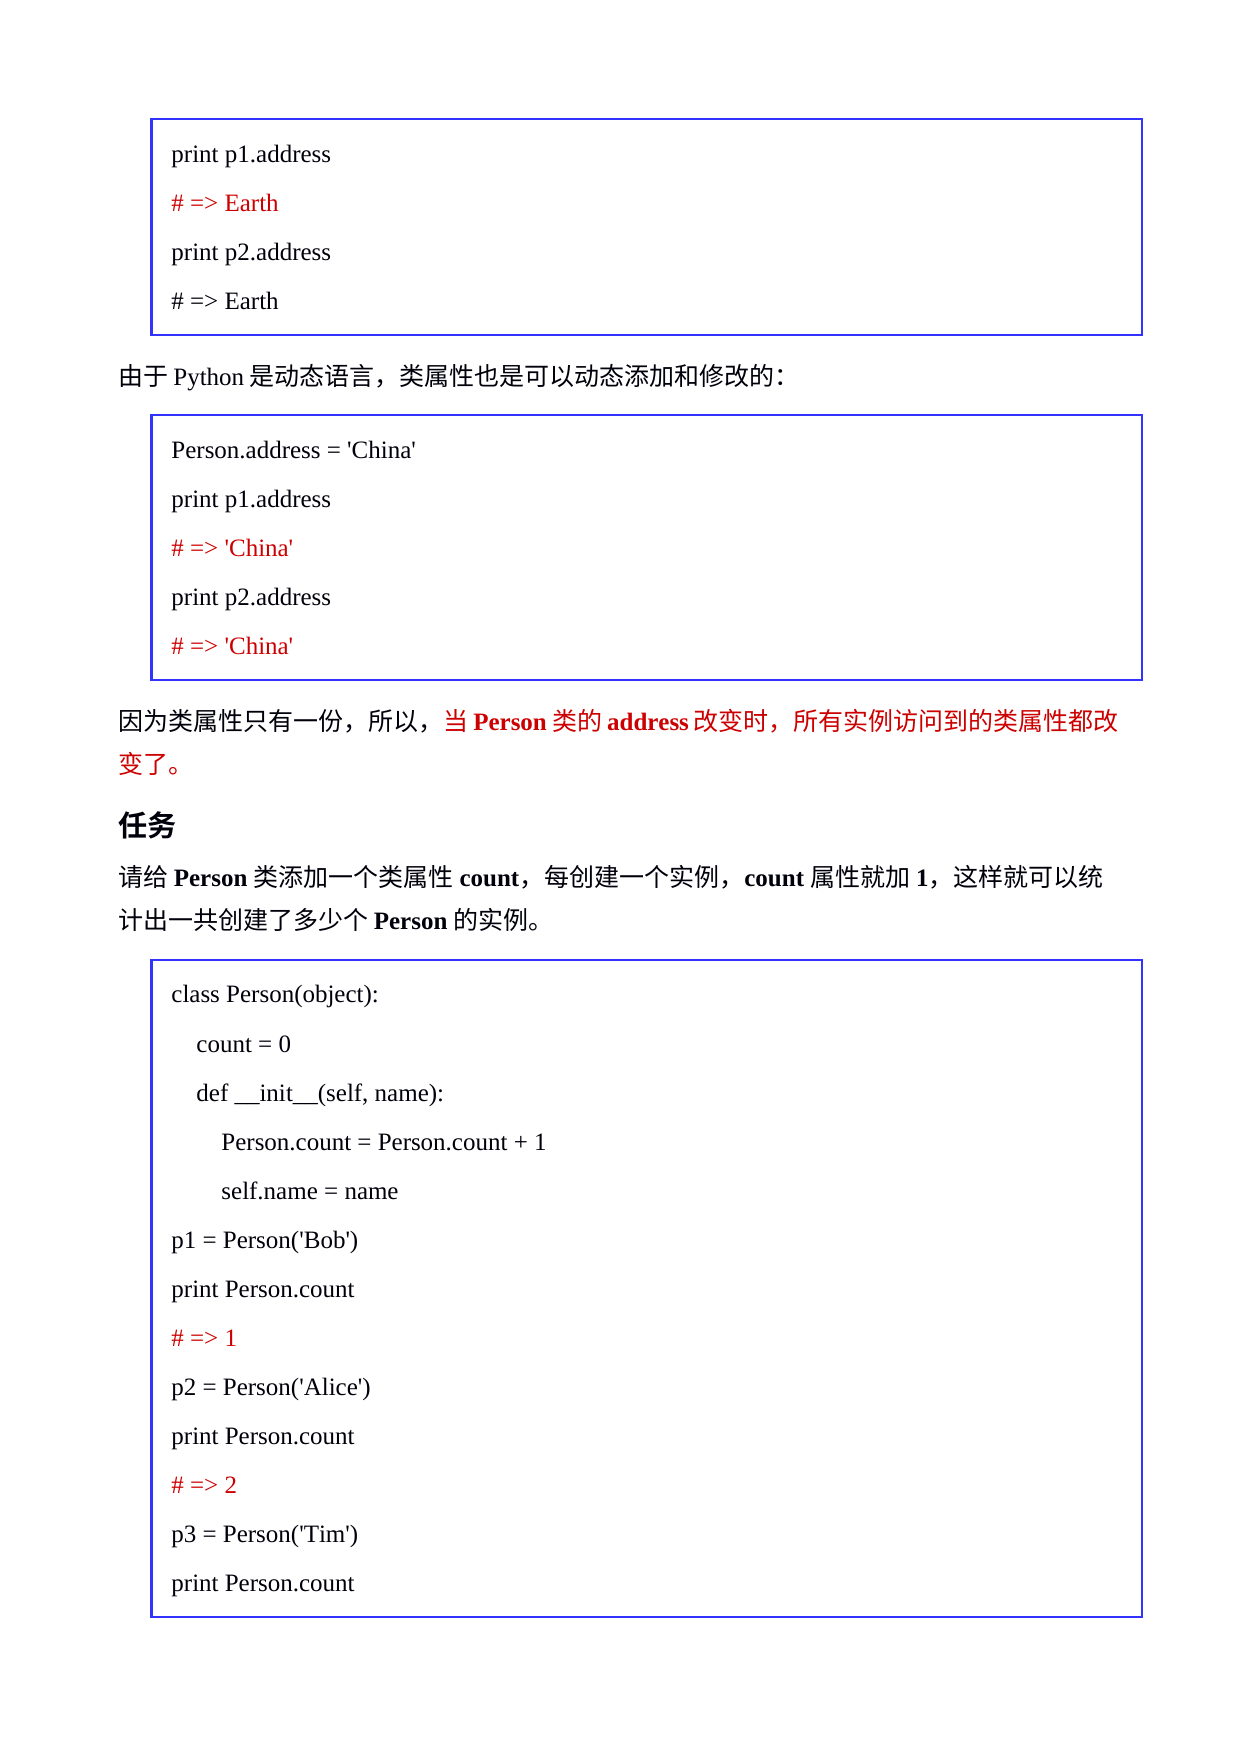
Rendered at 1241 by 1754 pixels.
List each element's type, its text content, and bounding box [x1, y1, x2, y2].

text p1 = Person('Bob') [153, 1204, 1141, 1253]
text Person.count = Person.count + 1 [153, 1106, 1141, 1155]
text # => Earth [153, 265, 1141, 334]
text def __init__(self, name): [153, 1057, 1141, 1106]
text print Person.count [153, 1547, 1141, 1616]
text p3 = Person('Tim') [153, 1498, 1141, 1547]
text 请给 Person 类添加一个类属性 count，每创建一个实例，count 属性就加 1，这样就可以统计出一共创建了多少个 Person 的实例。 [118, 857, 1122, 937]
text count = 0 [153, 1008, 1141, 1057]
text # => 1 [153, 1302, 1141, 1351]
text print p2.address [153, 561, 1141, 610]
text self.name = name [153, 1155, 1141, 1204]
text 任务 [118, 802, 1122, 845]
text class Person(object): [153, 961, 1141, 1008]
text # => Earth [153, 167, 1141, 216]
text print Person.count [153, 1400, 1141, 1449]
text Person.address = 'China' [153, 416, 1141, 463]
text 因为类属性只有一份，所以，当Person类的address改变时，所有实例访问到的类属性都改变了。 [118, 701, 1122, 781]
text # => 'China' [153, 512, 1141, 561]
text print p1.address [153, 120, 1141, 167]
text 由于Python是动态语言，类属性也是可以动态添加和修改的： [118, 356, 1122, 392]
text print Person.count [153, 1253, 1141, 1302]
text print p2.address [153, 216, 1141, 265]
text p2 = Person('Alice') [153, 1351, 1141, 1400]
text # => 'China' [153, 610, 1141, 679]
text print p1.address [153, 463, 1141, 512]
text # => 2 [153, 1449, 1141, 1498]
